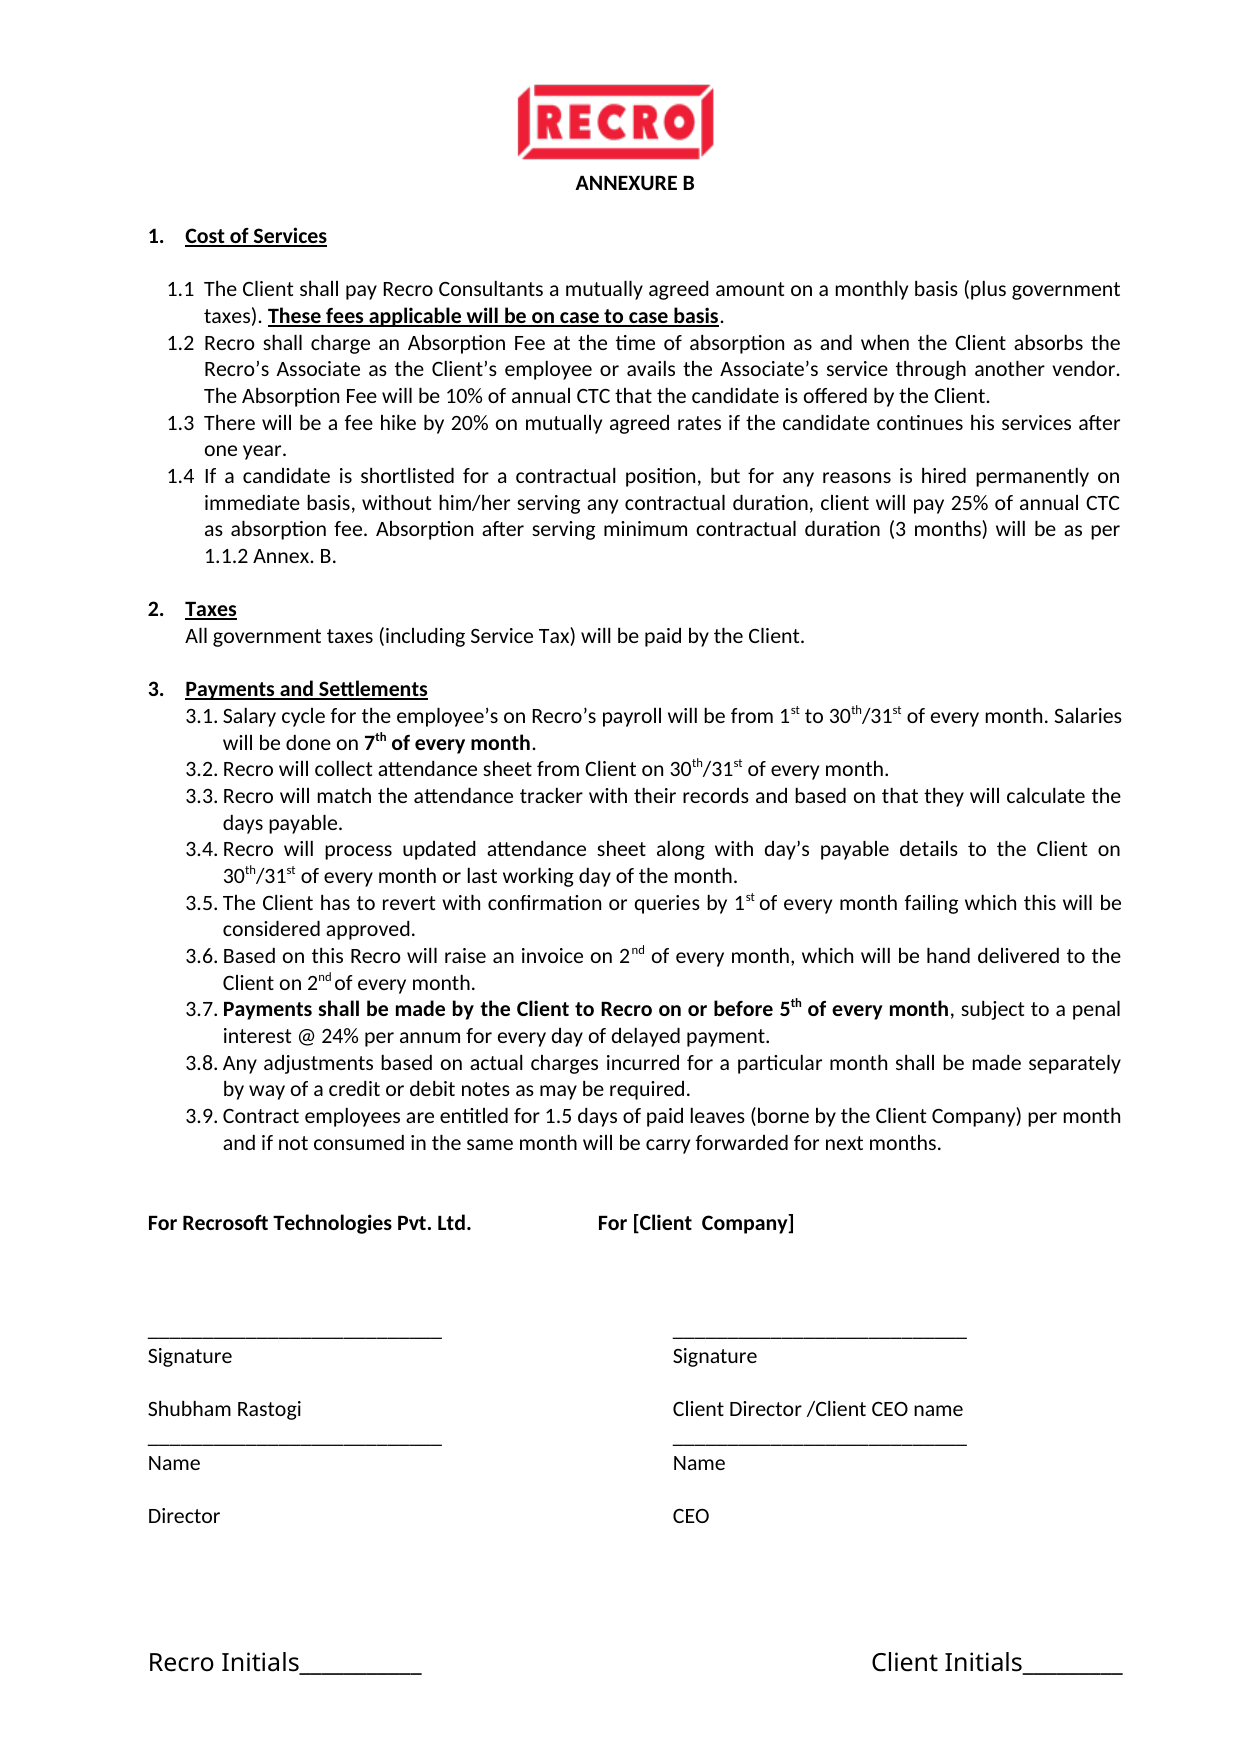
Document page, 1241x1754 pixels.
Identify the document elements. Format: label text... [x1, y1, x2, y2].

list Cost of Services [148, 222, 1122, 249]
list Recro shall charge an Absorption Fee at the time of absorption as and when the Client absorbs the Recro’s Associate as the Client’s employee or avails the Associate’s service through another vendor. The Absorption Fee will be 10% of annual CTC that the candidate is offered by the Client. [166, 329, 1122, 409]
list Payments shall be made by the Client to Recro on or before 5th of every month, subject to a penal interest @ 24% per annum for every day of delayed payment. [185, 996, 1122, 1049]
text ANNEXURE B [148, 169, 1122, 196]
text Shubham Rastogi Client Director /Client CEO name [148, 1396, 1122, 1422]
picture [475, 75, 758, 169]
list Contract employees are entitled for 1.5 days of paid leaves (borne by the Client Company) per month and if not consumed in the same month will be carry forwarded for next months. [185, 1102, 1122, 1156]
list Recro will process updated attendance sheet along with day’s payable details to the Client on 30th/31st of every month or last working day of the month. [185, 836, 1122, 889]
list Any adjustments based on actual charges incurred for a particular month shall be made separately by way of a credit or debit notes as may be required. [185, 1049, 1122, 1102]
list If a candidate is shortlisted for a contractual position, but for any reasons is hired permanently on immediate basis, without him/her serving any contractual duration, client will pay 25% of annual CTC as absorption fee. Absorption after serving minimum contractual duration (3 months) will be as per 1.1.2 Annex. B. [166, 462, 1122, 569]
list Salary cycle for the employee’s on Recro’s payroll will be from 1st to 30th/31st of every month. Salaries will be done on 7th of every month. [185, 702, 1122, 756]
text ___________________________ ___________________________ [148, 1422, 1240, 1449]
text Name Name [148, 1449, 1240, 1476]
text Director CEO [148, 1502, 1122, 1529]
list Payments and Settlements [148, 676, 1122, 702]
list Recro will collect attendance sheet from Client on 30th/31st of every month. [185, 756, 1122, 782]
list All government taxes (including Service Tax) will be paid by the Client. [148, 622, 1122, 649]
text Signature Signature [148, 1342, 1240, 1369]
list Recro will match the attendance tracker with their records and based on that they will calculate the days payable. [185, 782, 1122, 836]
list There will be a fee hike by 20% on mutually agreed rates if the candidate continues his services after one year. [166, 409, 1122, 462]
list The Client has to revert with confirmation or queries by 1st of every month failing which this will be considered approved. [185, 889, 1122, 942]
list Based on this Recro will raise an invoice on 2nd of every month, which will be hand delivered to the Client on 2nd of every month. [185, 942, 1122, 996]
list The Client shall pay Recro Consultants a mutually agreed amount on a monthly basis (plus government taxes). These fees applicable will be on case to case basis. [166, 276, 1122, 329]
list Taxes [148, 596, 1122, 622]
text ___________________________ ___________________________ [148, 1316, 1240, 1342]
text For Recrosoft Technologies Pvt. Ltd. For [Client Company] [148, 1209, 1240, 1236]
